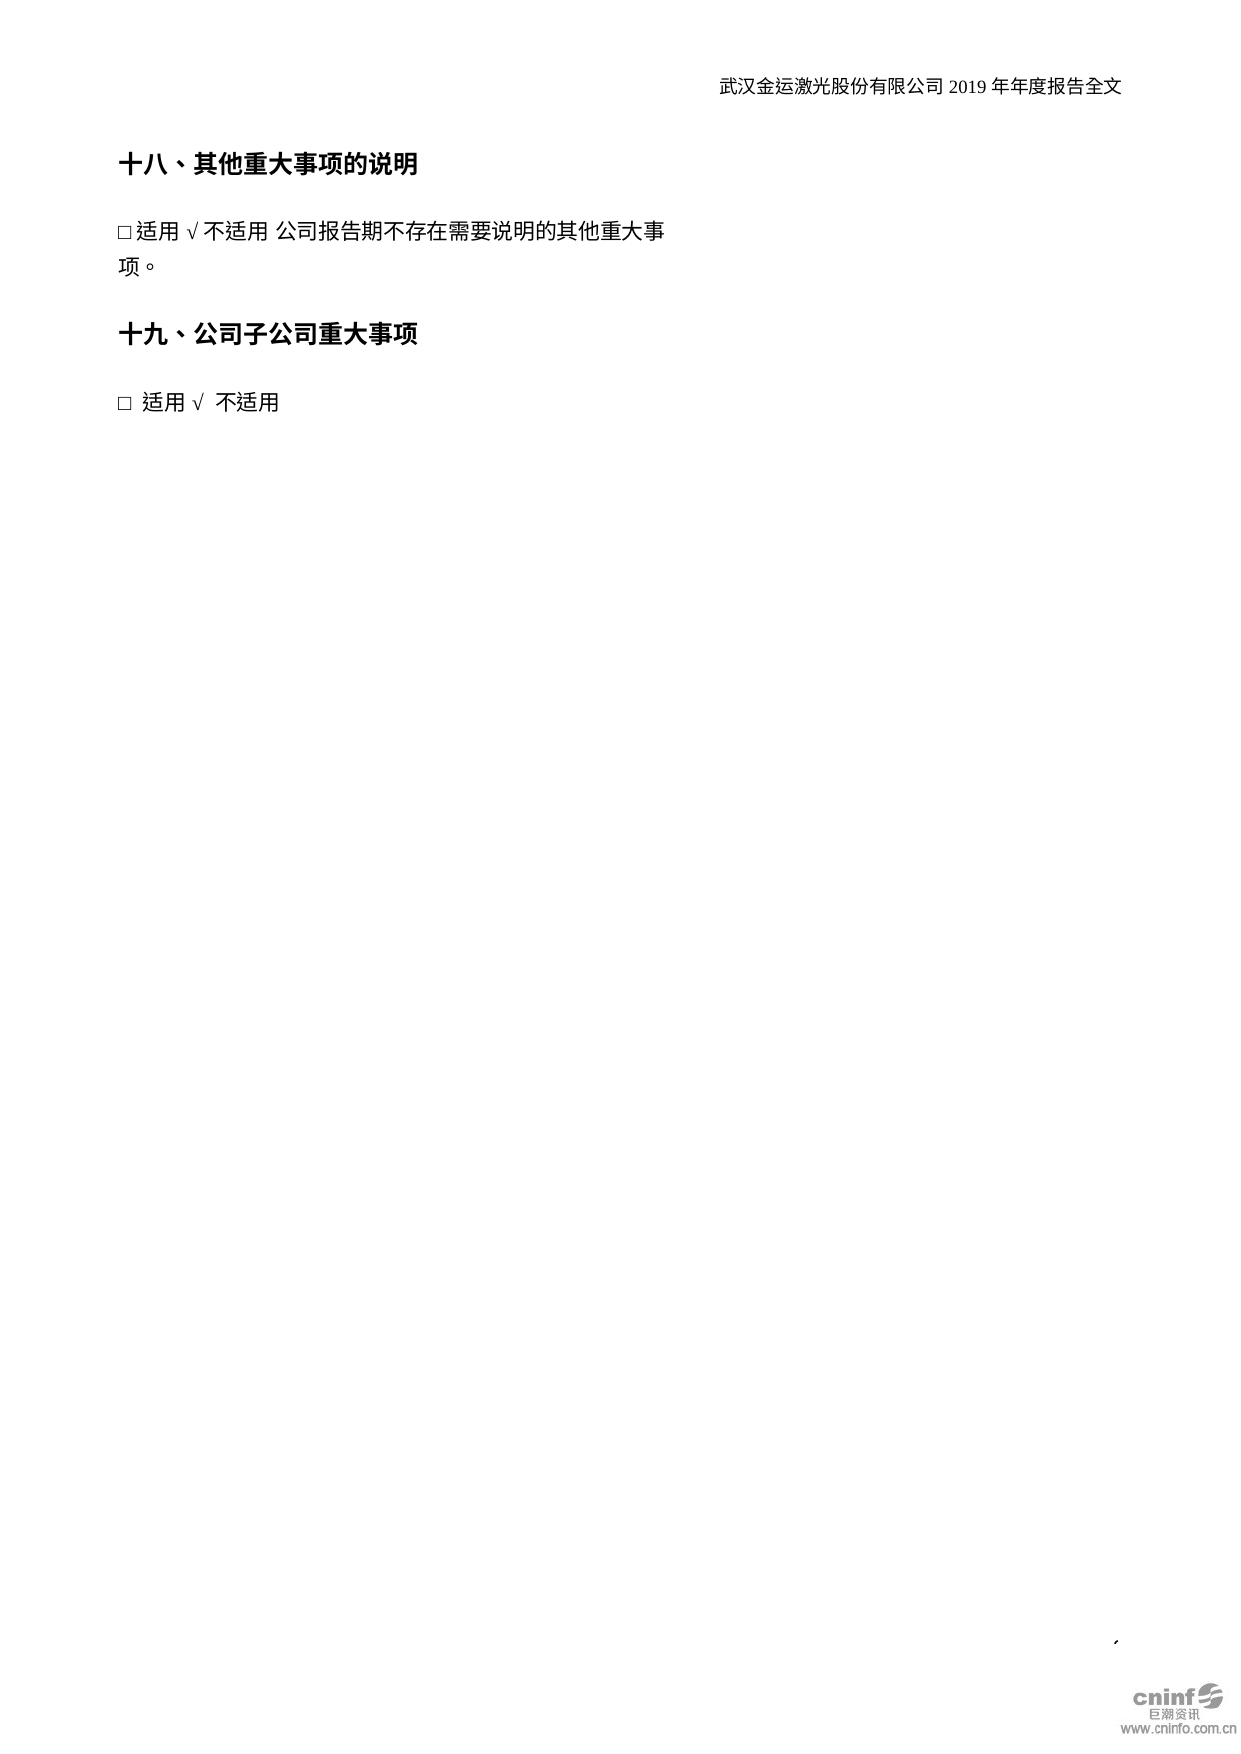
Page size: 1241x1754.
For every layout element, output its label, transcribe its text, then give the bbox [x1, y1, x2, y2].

subtitle 十九、公司子公司重大事项 [118, 317, 1124, 351]
text □ 适用 √ 不适用 公司报告期不存在需要说明的其他重大事项。 [118, 216, 667, 282]
picture [1115, 1680, 1240, 1737]
subtitle 十八、其他重大事项的说明 [118, 147, 1124, 181]
text □ 适用 √ 不适用 [118, 386, 1124, 416]
